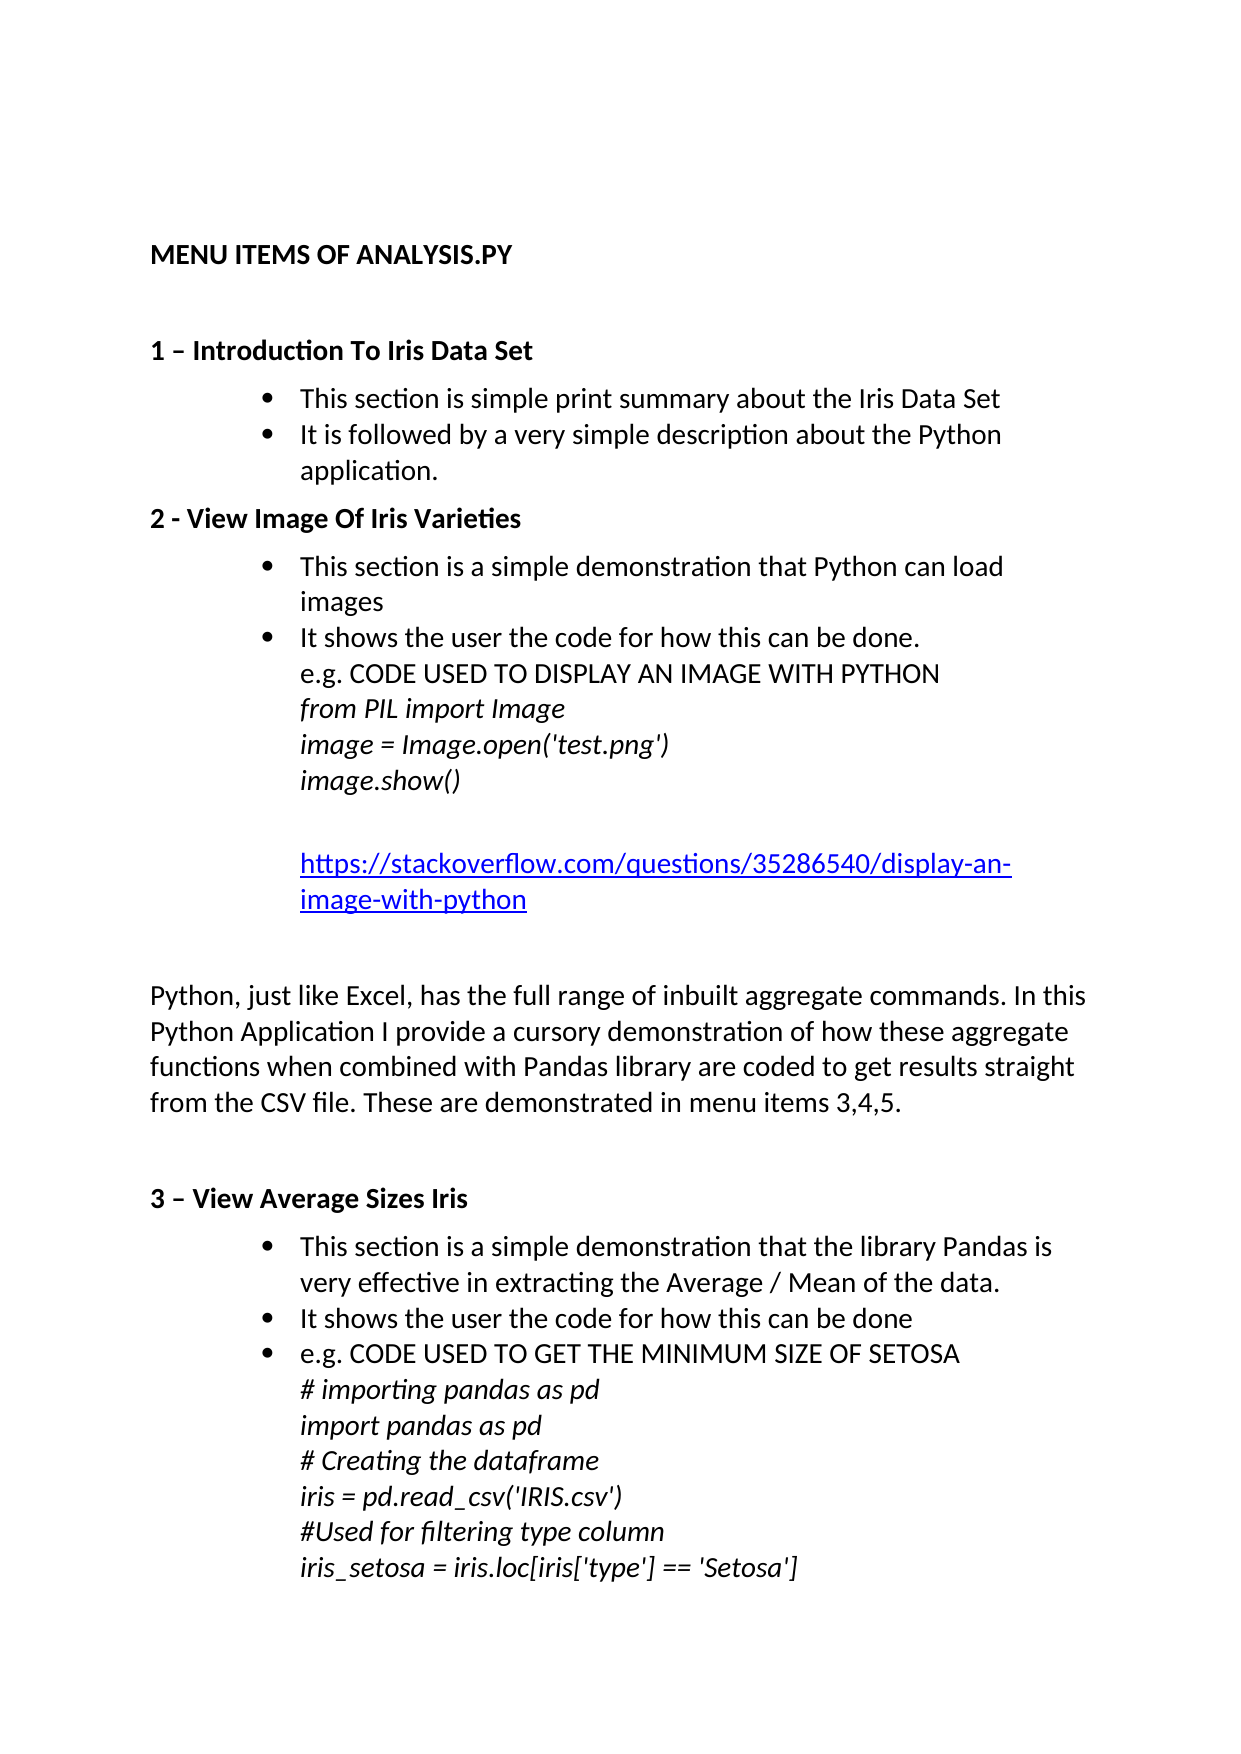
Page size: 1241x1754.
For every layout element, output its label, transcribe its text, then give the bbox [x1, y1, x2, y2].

list import pandas as pd [300, 1407, 1090, 1442]
list e.g. CODE USED TO GET THE MINIMUM SIZE OF SETOSA [262, 1335, 1090, 1371]
text 3 – View Average Sizes Iris [150, 1180, 1090, 1216]
list # Creating the dataframe [300, 1442, 1090, 1478]
list from PIL import Image [300, 690, 1090, 726]
list This section is simple print summary about the Iris Data Set [262, 380, 1090, 416]
list e.g. CODE USED TO DISPLAY AN IMAGE WITH PYTHON [300, 655, 1090, 690]
list It is followed by a very simple description about the Python application. [262, 416, 1090, 487]
text Python, just like Excel, has the full range of inbuilt aggregate commands. In this Python Application I provide a cursory demonstration of how these aggregate functions when combined with Pandas library are coded to get results straight from the CSV file. These are demonstrated in menu items 3,4,5. [150, 977, 1090, 1120]
list It shows the user the code for how this can be done. [262, 619, 1090, 655]
list #Used for filtering type column [300, 1513, 1090, 1549]
list iris = pd.read_csv('IRIS.csv') [300, 1478, 1090, 1513]
list It shows the user the code for how this can be done [262, 1300, 1090, 1335]
list # importing pandas as pd [300, 1371, 1090, 1407]
text https://stackoverflow.com/questions/35286540/display-an-image-with-python [300, 845, 1090, 917]
list image = Image.open('test.png') [300, 726, 1090, 762]
list This section is a simple demonstration that Python can load images [262, 548, 1090, 619]
text MENU ITEMS OF ANALYSIS.PY [150, 236, 1090, 272]
list iris_setosa = iris.loc[iris['type'] == 'Setosa'] [300, 1549, 1090, 1585]
list This section is a simple demonstration that the library Pandas is very effective in extracting the Average / Mean of the data. [262, 1228, 1090, 1300]
text 2 - View Image Of Iris Varieties [150, 500, 1090, 535]
text 1 – Introduction To Iris Data Set [150, 332, 1090, 368]
list image.show() [300, 762, 1090, 797]
